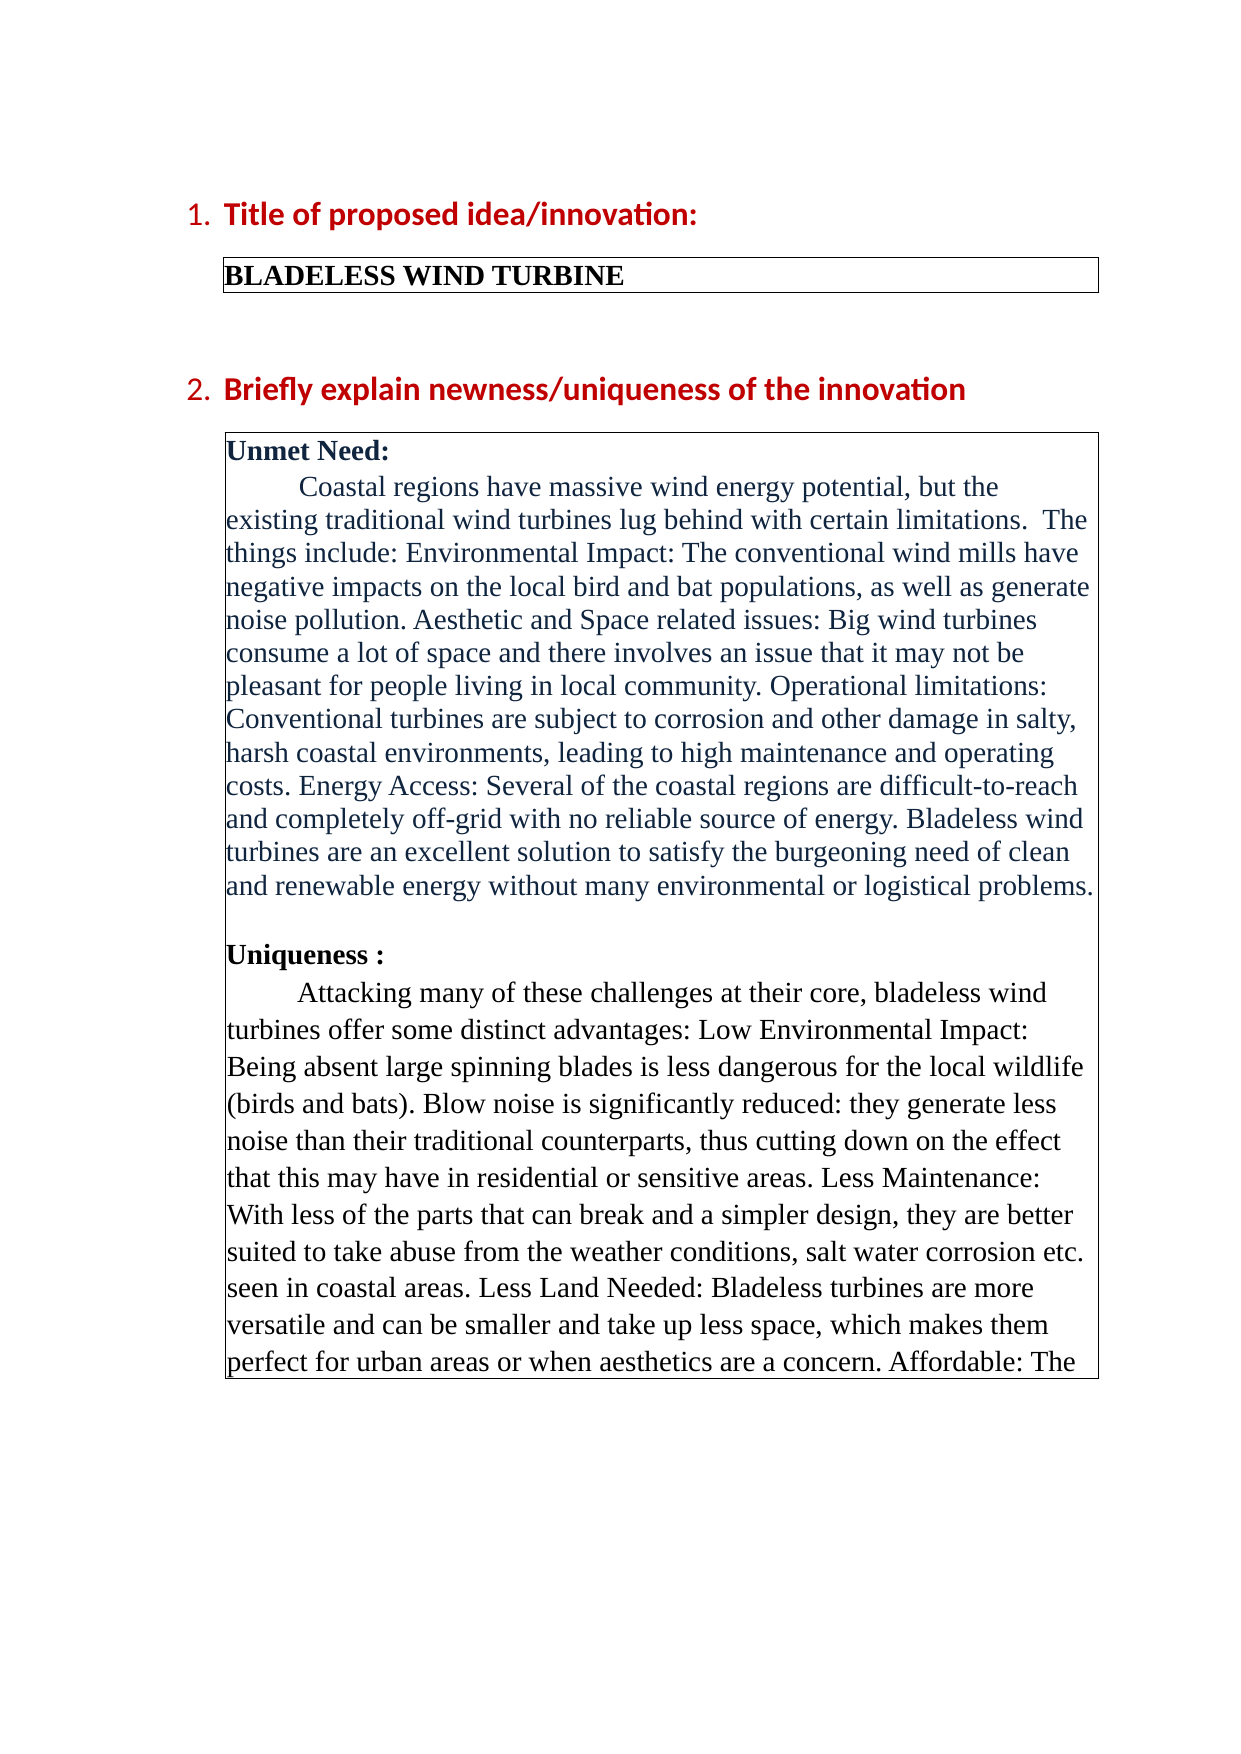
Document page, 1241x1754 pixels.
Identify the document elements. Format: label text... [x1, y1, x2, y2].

text Attacking many of these challenges at their core, bladeless wind turbines offer some distinct advantages: Low Environmental Impact: Being absent large spinning blades is less dangerous for the local wildlife (birds and bats). Blow noise is significantly reduced: they generate less noise than their traditional counterparts, thus cutting down on the effect that this may have in residential or sensitive areas. Less Maintenance: With less of the parts that can break and a simpler design, they are better suited to take abuse from the weather conditions, salt water corrosion etc. seen in coastal areas. Less Land Needed: Bladeless turbines are more versatile and can be smaller and take up less space, which makes them perfect for urban areas or when aesthetics are a concern. Affordable: The [226, 974, 1098, 1378]
text Unmet Need: [226, 433, 1098, 467]
text Coastal regions have massive wind energy potential, but the existing traditional wind turbines lug behind with certain limitations. The things include: Environmental Impact: The conventional wind mills have negative impacts on the local bird and bat populations, as well as generate noise pollution. Aesthetic and Space related issues: Big wind turbines consume a lot of space and there involves an issue that it may not be pleasant for people living in local community. Operational limitations: Conventional turbines are subject to corrosion and other damage in salty, harsh coastal environments, leading to high maintenance and operating costs. Energy Access: Several of the coastal regions are difficult-to-reach and completely off-grid with no reliable source of energy. Bladeless wind turbines are an excellent solution to satisfy the burgeoning need of clean and renewable energy without many environmental or logistical problems. [226, 468, 1098, 901]
text Uniqueness : [226, 936, 1098, 971]
list Briefly explain newness/uniqueness of the innovation [186, 368, 1094, 408]
text BLADELESS WIND TURBINE [224, 258, 1098, 292]
list Title of proposed idea/innovation: [186, 193, 1094, 233]
